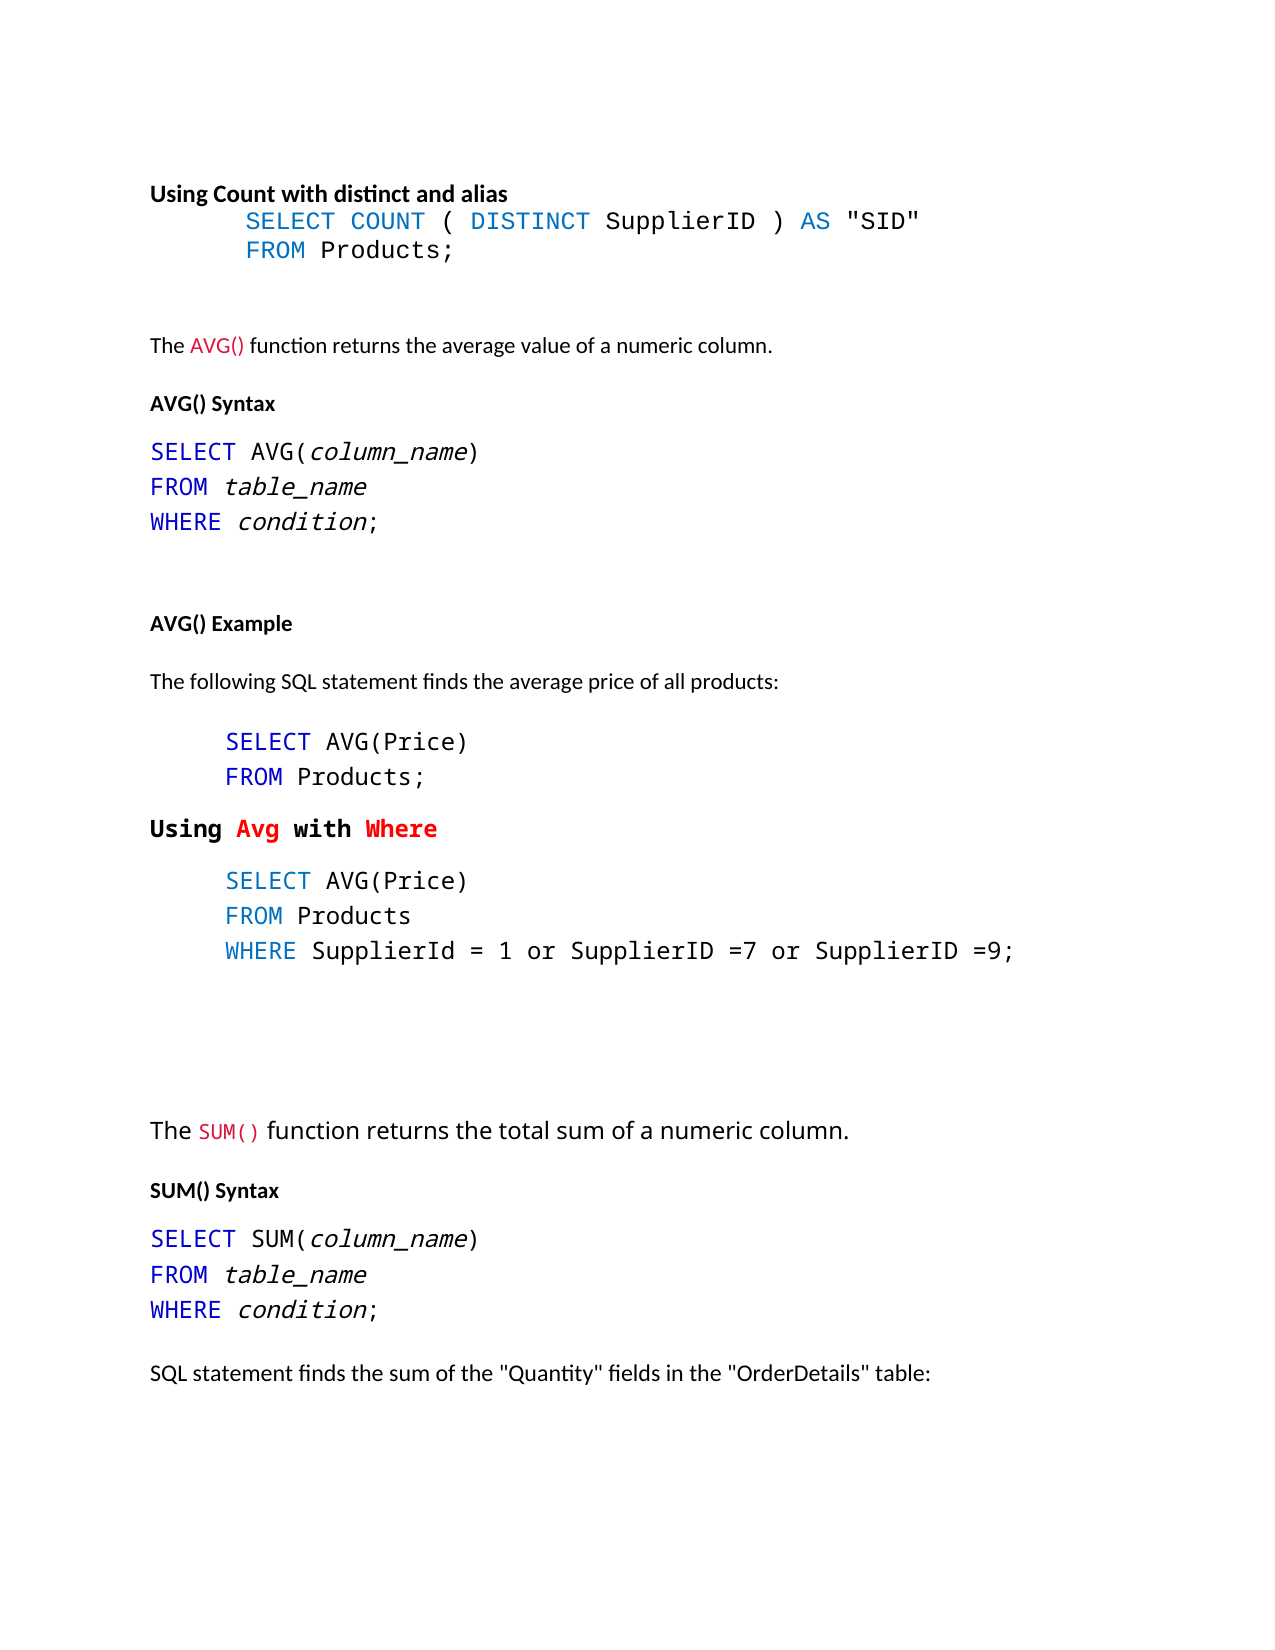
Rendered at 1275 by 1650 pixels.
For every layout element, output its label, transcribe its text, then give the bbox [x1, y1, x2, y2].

subtitle AVG() Example [150, 609, 1125, 637]
text Using Count with distinct and alias [150, 178, 1125, 209]
text FROM Products; [150, 237, 1125, 266]
text SELECT AVG(Price) FROM Products WHERE SupplierId = 1 or SupplierID =7 or SupplierID =9; [225, 864, 1125, 967]
text SELECT COUNT ( DISTINCT SupplierID ) AS "SID" [150, 209, 1125, 237]
text The following SQL statement finds the average price of all products: [150, 667, 1125, 695]
text The SUM() function returns the total sum of a numeric column. [150, 1114, 1125, 1146]
text The AVG() function returns the average value of a numeric column. [150, 331, 1125, 359]
subtitle AVG() Syntax [150, 389, 1125, 417]
text SELECT SUM(column_name) FROM table_name WHERE condition; [150, 1222, 1125, 1325]
text SQL statement finds the sum of the "Quantity" fields in the "OrderDetails" table: [150, 1358, 1125, 1387]
text SELECT AVG(Price) FROM Products; [225, 725, 1125, 793]
subtitle SUM() Syntax [150, 1176, 1125, 1204]
text SELECT AVG(column_name) FROM table_name WHERE condition; [150, 434, 1125, 538]
text Using Avg with Where [150, 812, 1125, 844]
